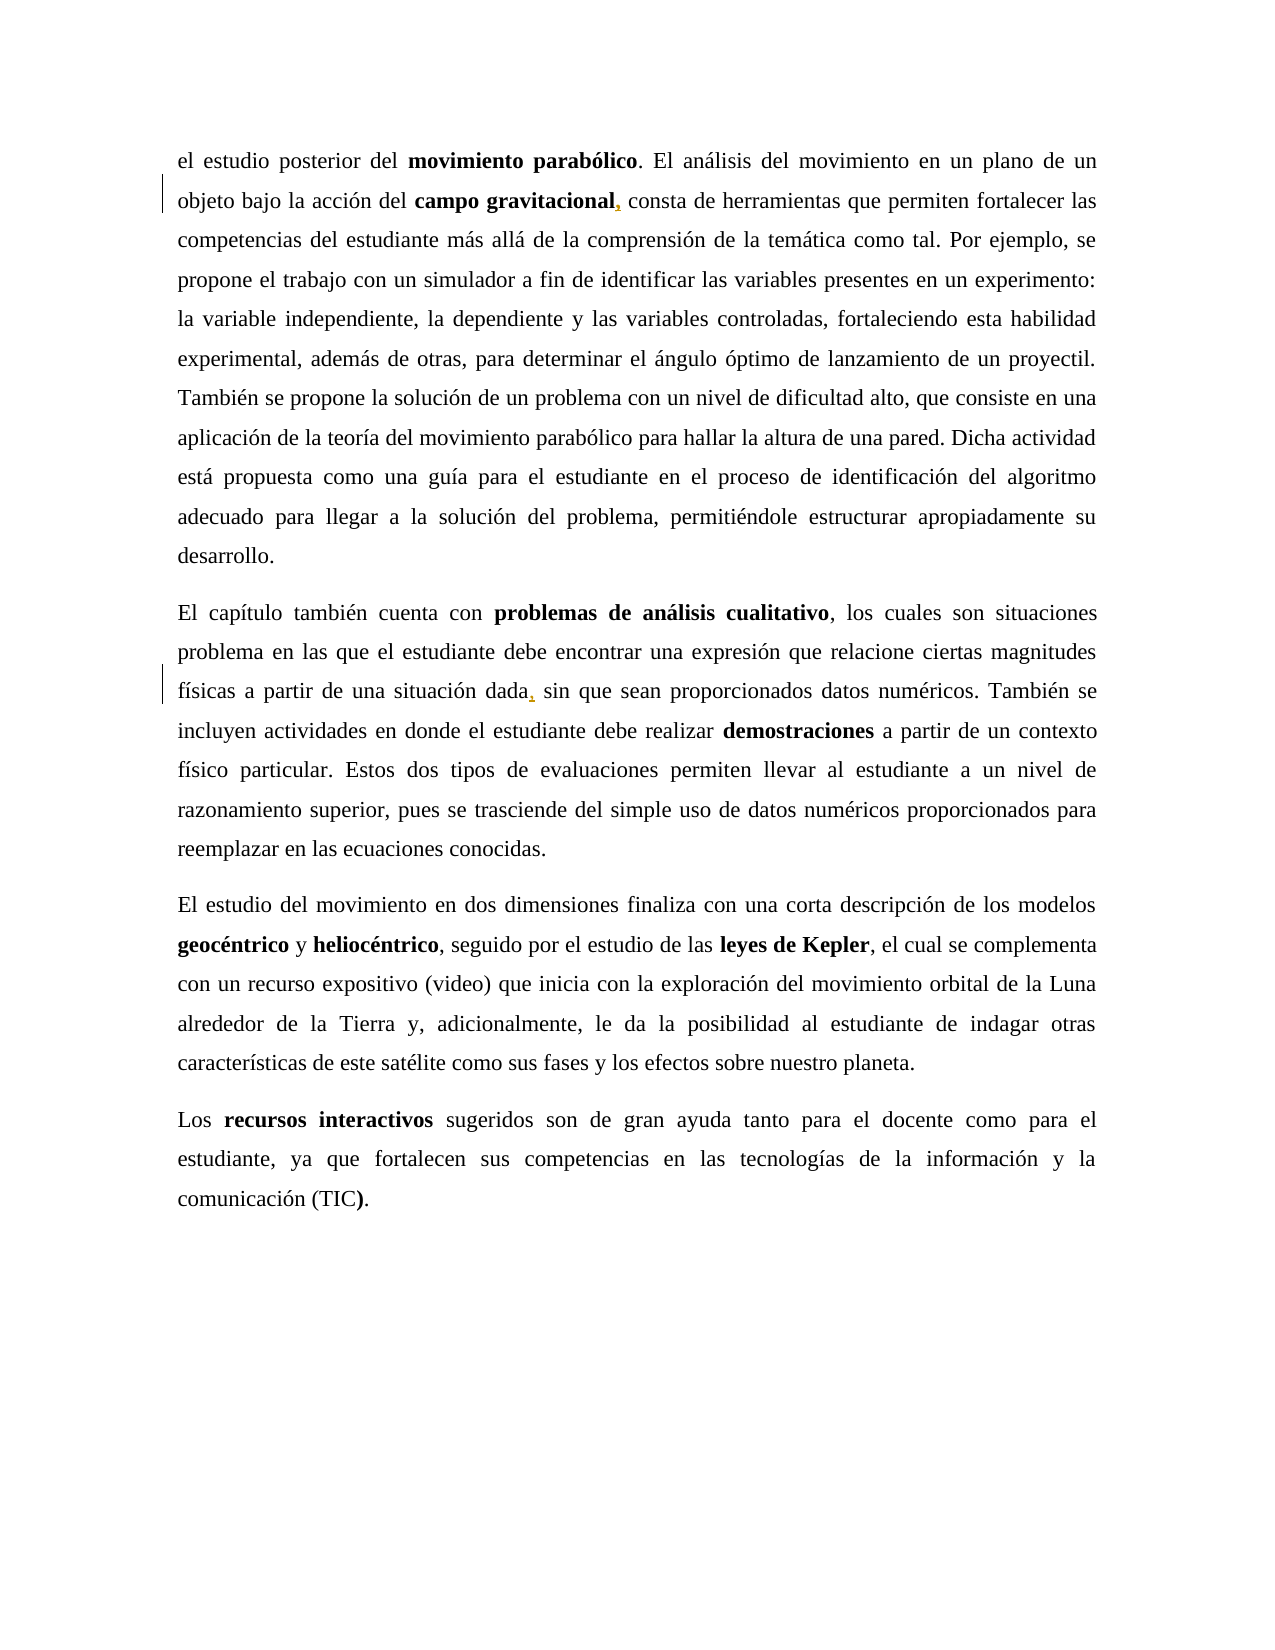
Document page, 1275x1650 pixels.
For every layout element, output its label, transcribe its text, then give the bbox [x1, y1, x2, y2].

text Los recursos interactivos sugeridos son de gran ayuda tanto para el docente como para el estudiante, ya que fortalecen sus competencias en las tecnologías de la información y la comunicación (TIC). [177, 1106, 1098, 1211]
text El estudio del movimiento en dos dimensiones finaliza con una corta descripción de los modelos geocéntrico y heliocéntrico, seguido por el estudio de las leyes de Kepler, el cual se complementa con un recurso expositivo (video) que inicia con la exploración del movimiento orbital de la Luna alrededor de la Tierra y, adicionalmente, le da la posibilidad al estudiante de indagar otras características de este satélite como sus fases y los efectos sobre nuestro planeta. [177, 892, 1098, 1076]
text El capítulo también cuenta con problemas de análisis cualitativo, los cuales son situaciones problema en las que el estudiante debe encontrar una expresión que relacione ciertas magnitudes físicas a partir de una situación dada sin que sean proporcionados datos numéricos. También se incluyen actividades en donde el estudiante debe realizar demostraciones a partir de un contexto físico particular. Estos dos tipos de evaluaciones permiten llevar al estudiante a un nivel de razonamiento superior, pues se trasciende del simple uso de datos numéricos proporcionados para reemplazar en las ecuaciones conocidas. [177, 598, 1098, 862]
